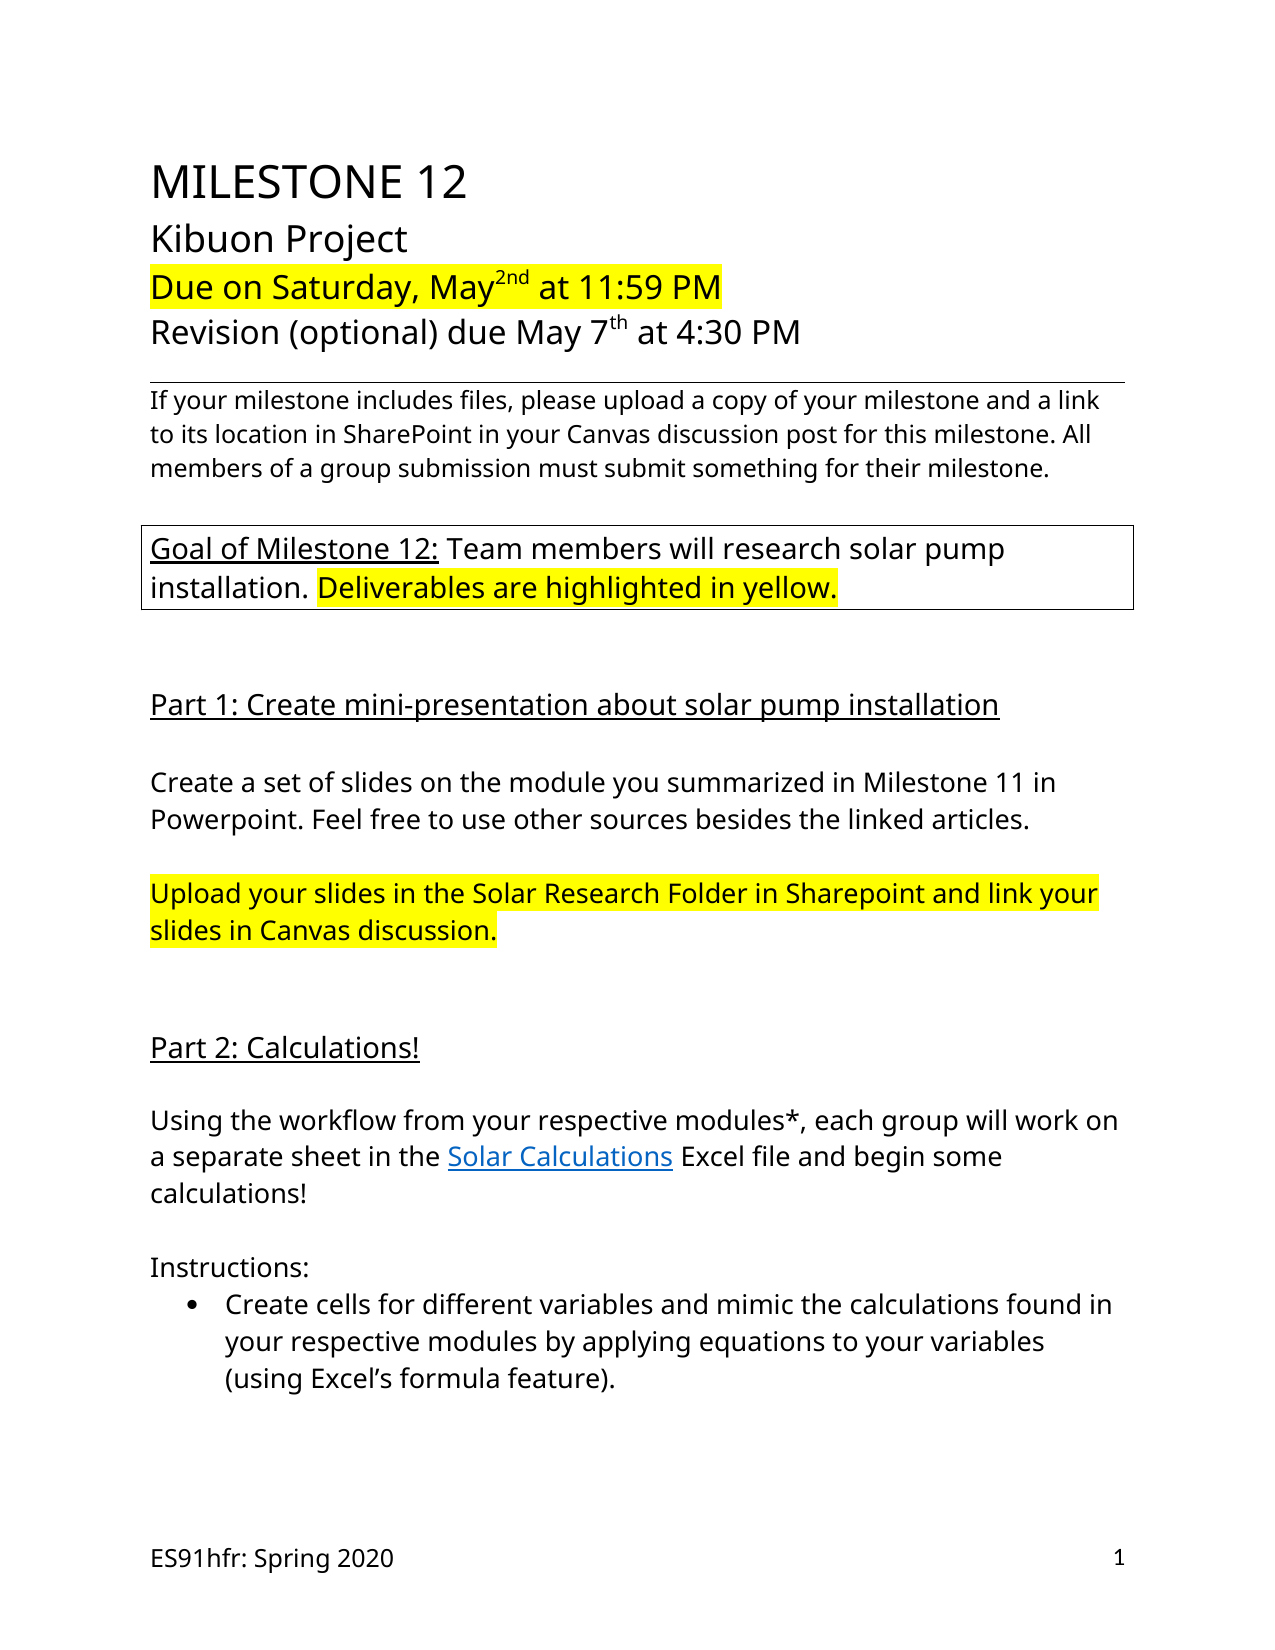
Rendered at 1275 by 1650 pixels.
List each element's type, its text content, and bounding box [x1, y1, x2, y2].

text Using the workflow from your respective modules*, each group will work on a separate sheet in the Solar Calculations Excel file and begin some calculations! [150, 1101, 1125, 1212]
text If your milestone includes files, please upload a copy of your milestone and a link to its location in SharePoint in your Canvas discussion post for this milestone. All members of a group submission must submit something for their milestone. [150, 383, 1125, 485]
text Part 1: Create mini-presentation about solar pump installation [150, 684, 1125, 724]
text Goal of Milestone 12: Team members will research solar pump installation. Deliverables are highlighted in yellow. [142, 526, 1133, 609]
text Due on Saturday, May2nd at 11:59 PM [150, 263, 1125, 309]
text Create a set of slides on the module you summarized in Milestone 11 in Powerpoint. Feel free to use other sources besides the linked articles. [150, 763, 1125, 837]
text Revision (optional) due May 7th at 4:30 PM [150, 309, 1125, 354]
text Upload your slides in the Solar Research Folder in Sharepoint and link your slides in Canvas discussion. [497, 874, 1125, 948]
text MILESTONE 12 [150, 150, 1125, 212]
text Part 2: Calculations! [150, 1027, 1125, 1067]
list Create cells for different variables and mimic the calculations found in your respective modules by applying equations to your variables (using Excel’s formula feature). [187, 1285, 1125, 1396]
text Kibuon Project [150, 212, 1125, 263]
text Instructions: [150, 1248, 1125, 1285]
